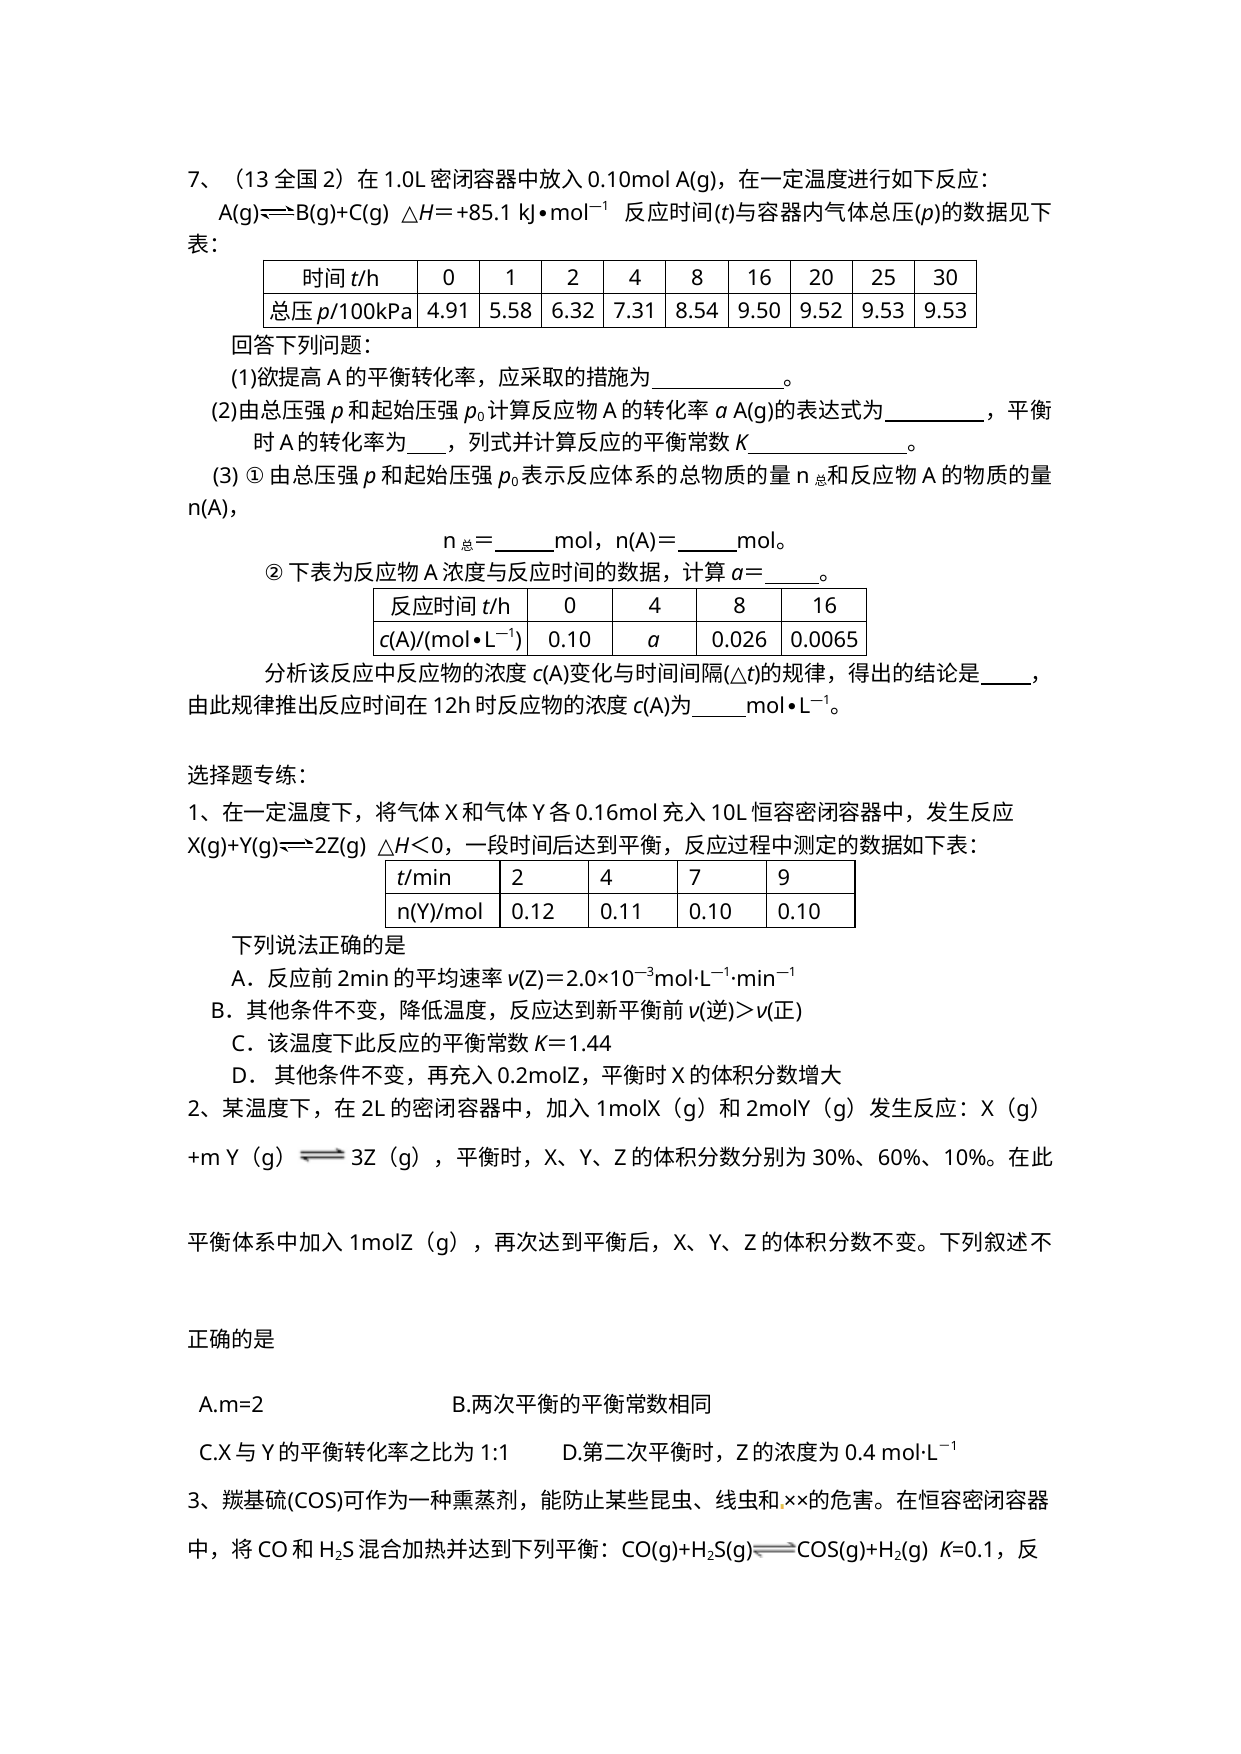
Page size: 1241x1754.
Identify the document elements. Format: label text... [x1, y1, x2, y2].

text 回答下列问题： [187, 328, 1053, 360]
text B．其他条件不变，降低温度，反应达到新平衡前ν(逆)＞ν(正) [187, 993, 1053, 1025]
table_header 9 [767, 861, 854, 893]
text n总＝ mol，n(A)＝ mol。 [187, 523, 1053, 555]
table_cell 0.11 [589, 894, 677, 927]
table_cell 0.10 [678, 894, 766, 927]
table_cell 9.53 [915, 294, 976, 327]
text A．反应前2min的平均速率ν(Z)＝2.0×10—3mol·L—1·min—1 [187, 960, 1053, 993]
text ②下表为反应物A浓度与反应时间的数据，计算a＝ 。 [187, 555, 1053, 588]
text (2)由总压强p和起始压强p0计算反应物A的转化率a A(g)的表达式为 ，平衡时A的转化率为 ，列式并计算反应的平衡常数K 。 [187, 393, 1053, 458]
text C.X与Y的平衡转化率之比为1:1 D.第二次平衡时，Z的浓度为0.4 mol·L－1 [187, 1435, 1053, 1467]
table_header 7 [678, 861, 766, 893]
text 1、在一定温度下，将气体X和气体Y各0.16mol充入10L恒容密闭容器中，发生反应X(g)+Y(g)2Z(g) △H＜0，一段时间后达到平衡，反应过程中测定的数据如下表： [187, 795, 1053, 860]
table_cell 4.91 [418, 294, 479, 327]
text 7、（13 全国2）在1.0L密闭容器中放入0.10mol A(g)，在一定温度进行如下反应： [187, 162, 1053, 194]
table_header t/min [386, 861, 499, 893]
table_header 16 [729, 261, 790, 293]
table_header 8 [666, 261, 728, 293]
text C．该温度下此反应的平衡常数K＝1.44 [187, 1025, 1053, 1058]
table_cell 8.54 [666, 294, 728, 327]
table_header 4 [613, 589, 696, 621]
table_cell 9.50 [729, 294, 790, 327]
table_cell 0.026 [697, 622, 781, 655]
table_cell a [613, 622, 696, 655]
table_cell 9.53 [853, 294, 914, 327]
table_header 2 [501, 861, 588, 893]
table_cell 7.31 [604, 294, 665, 327]
table_header 0 [418, 261, 479, 293]
table_cell c(A)/(mol∙L—1) [374, 622, 527, 655]
picture [296, 1147, 351, 1165]
table_header 20 [791, 261, 852, 293]
table_header 16 [782, 589, 866, 621]
text 分析该反应中反应物的浓度c(A)变化与时间间隔(△t)的规律，得出的结论是 ，由此规律推出反应时间在12h时反应物的浓度c(A)为 mol∙L—1。 [187, 656, 1053, 721]
table_header 4 [604, 261, 665, 293]
table_header 时间t/h [264, 261, 417, 293]
table_cell n(Y)/mol [386, 894, 499, 927]
table_header 反应时间t/h [374, 589, 527, 621]
text (3) ①由总压强p和起始压强p0表示反应体系的总物质的量n总和反应物A的物质的量n(A)， [187, 458, 1053, 523]
table_cell 0.12 [501, 894, 588, 927]
text 下列说法正确的是 [187, 928, 1053, 960]
table_header 0 [528, 589, 612, 621]
text A.m=2 B.两次平衡的平衡常数相同 [187, 1386, 1053, 1419]
text (1)欲提高A的平衡转化率，应采取的措施为 。 [187, 360, 1053, 393]
text A(g)B(g)+C(g) △H＝+85.1 kJ∙mol—1 反应时间(t)与容器内气体总压(p)的数据见下表： [187, 194, 1053, 259]
table_cell 9.52 [791, 294, 852, 327]
table_header 8 [697, 589, 781, 621]
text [187, 1483, 1053, 1564]
table_cell 0.10 [528, 622, 612, 655]
table_cell 5.58 [480, 294, 541, 327]
table_header 25 [853, 261, 914, 293]
text 选择题专练： [187, 758, 1053, 790]
text D． 其他条件不变，再充入0.2molZ，平衡时X的体积分数增大 [187, 1058, 1053, 1090]
table_header 2 [542, 261, 603, 293]
picture [752, 1542, 797, 1558]
table_header 4 [589, 861, 677, 893]
table_cell 0.0065 [782, 622, 866, 655]
table_header 1 [480, 261, 541, 293]
table_cell 0.10 [767, 894, 854, 927]
text 2、某温度下，在2L的密闭容器中，加入1molX（g）和2molY（g）发生反应：X（g）+m Y（g）3Z（g），平衡时，X、Y、Z的体积分数分别为30%、60%、10%。在此平衡体系中加入1molZ（g），再次达到平衡后，X、Y、Z的体积分数不变。下列叙述不正确的是 [187, 1090, 1053, 1367]
table_header 30 [915, 261, 976, 293]
table_cell 6.32 [542, 294, 603, 327]
table_cell 总压p/100kPa [264, 294, 417, 327]
